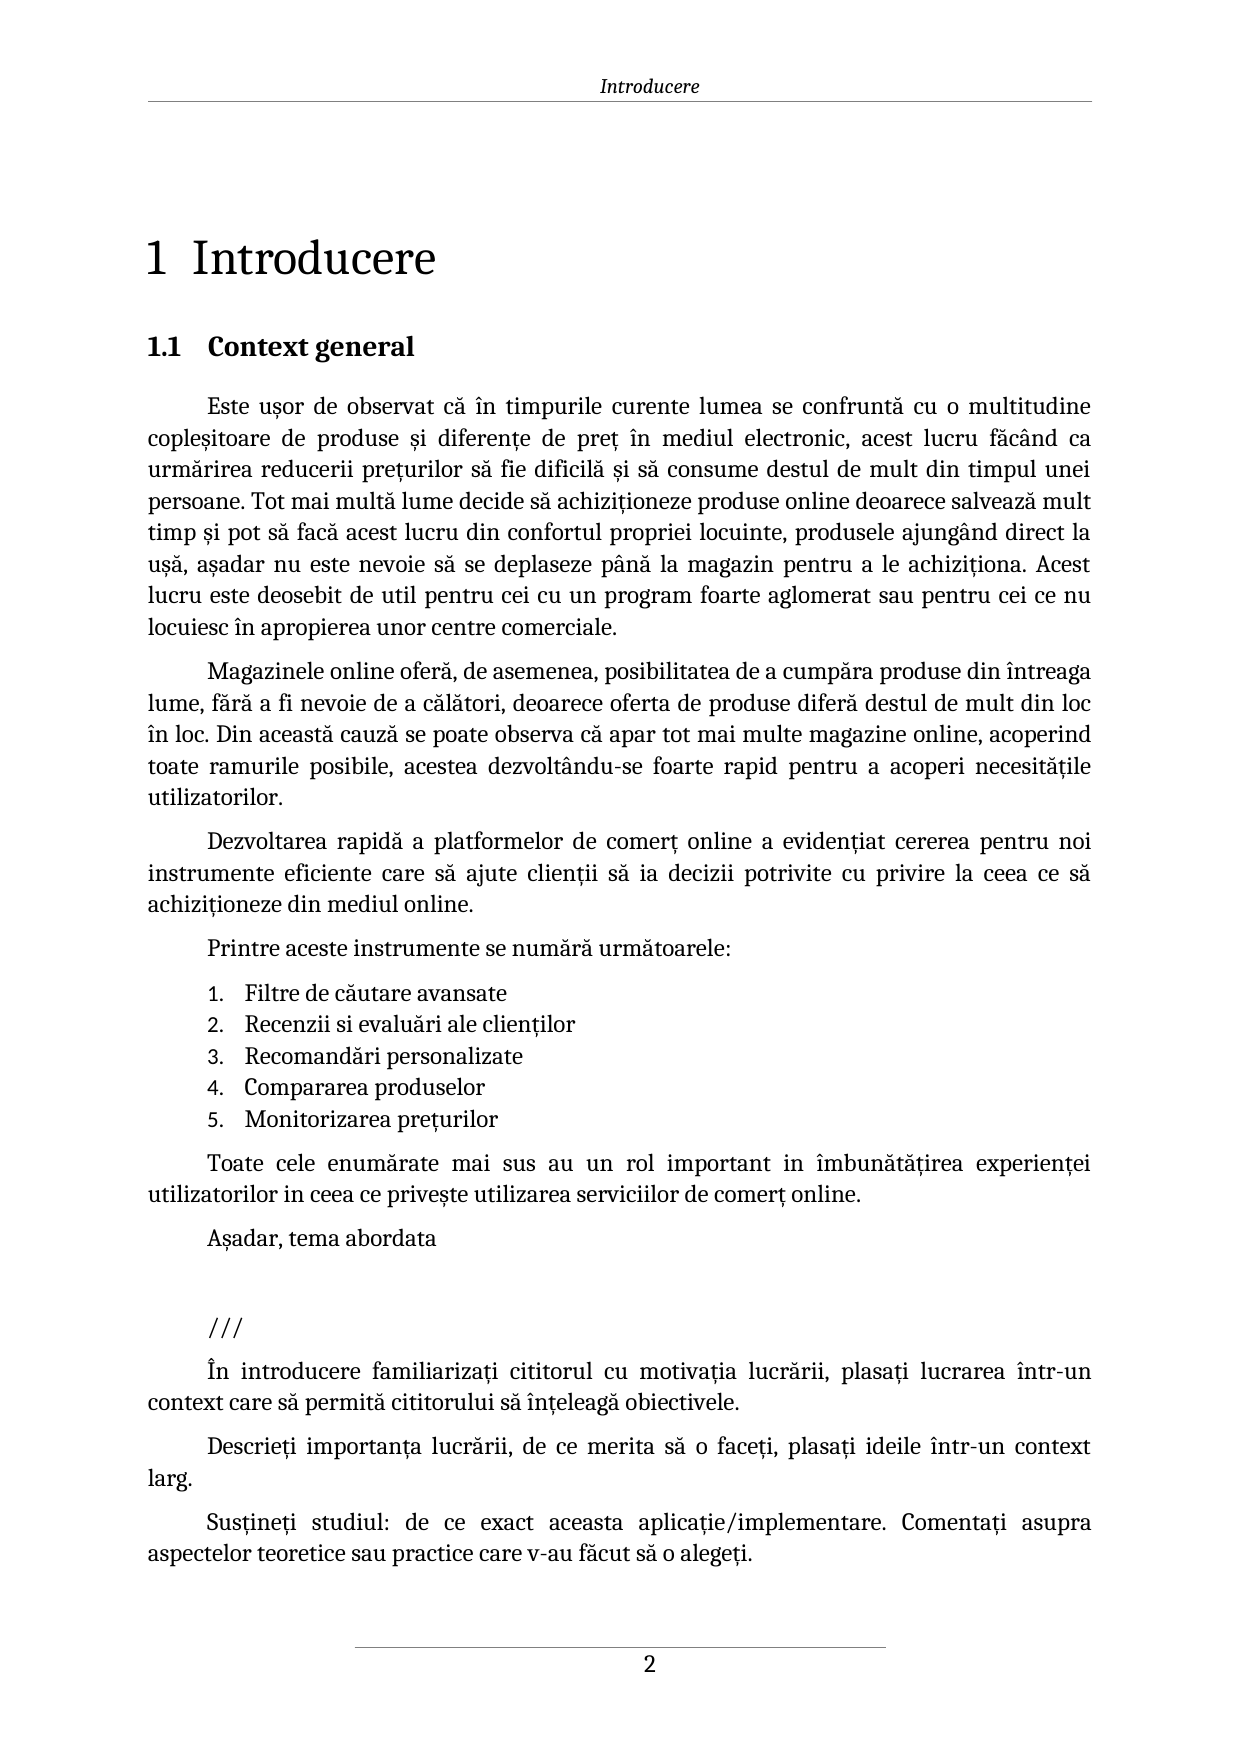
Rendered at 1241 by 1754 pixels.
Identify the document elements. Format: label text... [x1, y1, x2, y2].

text Toate cele enumărate mai sus au un rol important in îmbunătățirea experienței utilizatorilor in ceea ce privește utilizarea serviciilor de comerț online. [148, 1149, 1092, 1209]
list Recenzii si evaluări ale clienților [207, 1010, 1092, 1039]
text Dezvoltarea rapidă a platformelor de comerț online a evidențiat cererea pentru noi instrumente eficiente care să ajute clienții să ia decizii potrivite cu privire la ceea ce să achiziționeze din mediul online. [148, 827, 1092, 919]
subtitle Context general [148, 330, 1092, 363]
text Magazinele online oferă, de asemenea, posibilitatea de a cumpăra produse din întreaga lume, fără a fi nevoie de a călători, deoarece oferta de produse diferă destul de mult din loc în loc. Din această cauză se poate observa că apar tot mai multe magazine online, acoperind toate ramurile posibile, acestea dezvoltându-se foarte rapid pentru a acoperi necesitățile utilizatorilor. [148, 657, 1092, 812]
list Monitorizarea prețurilor [207, 1105, 1092, 1133]
text Așadar, tema abordata [148, 1224, 1092, 1253]
text Susțineți studiul: de ce exact aceasta aplicație/implementare. Comentați asupra aspectelor teoretice sau practice care v-au făcut să o alegeți. [148, 1508, 1092, 1568]
text În introducere familiarizați cititorul cu motivația lucrării, plasați lucrarea într-un context care să permită cititorului să înțeleagă obiectivele. [148, 1357, 1092, 1417]
text Este ușor de observat că în timpurile curente lumea se confruntă cu o multitudine copleșitoare de produse și diferențe de preț în mediul electronic, acest lucru făcând ca urmărirea reducerii prețurilor să fie dificilă și să consume destul de mult din timpul unei persoane. Tot mai multă lume decide să achiziționeze produse online deoarece salvează mult timp și pot să facă acest lucru din confortul propriei locuinte, produsele ajungând direct la ușă, așadar nu este nevoie să se deplaseze până la magazin pentru a le achiziționa. Acest lucru este deosebit de util pentru cei cu un program foarte aglomerat sau pentru cei ce nu locuiesc în apropierea unor centre comerciale. [148, 392, 1092, 642]
text /// [148, 1312, 1092, 1341]
list Compararea produselor [207, 1073, 1092, 1102]
subtitle Introducere [148, 229, 1092, 287]
list Filtre de căutare avansate [207, 978, 1092, 1007]
text Printre aceste instrumente se numără următoarele: [148, 934, 1092, 963]
list Recomandări personalizate [207, 1042, 1092, 1070]
text Descrieți importanța lucrării, de ce merita să o faceți, plasați ideile într-un context larg. [148, 1432, 1092, 1492]
